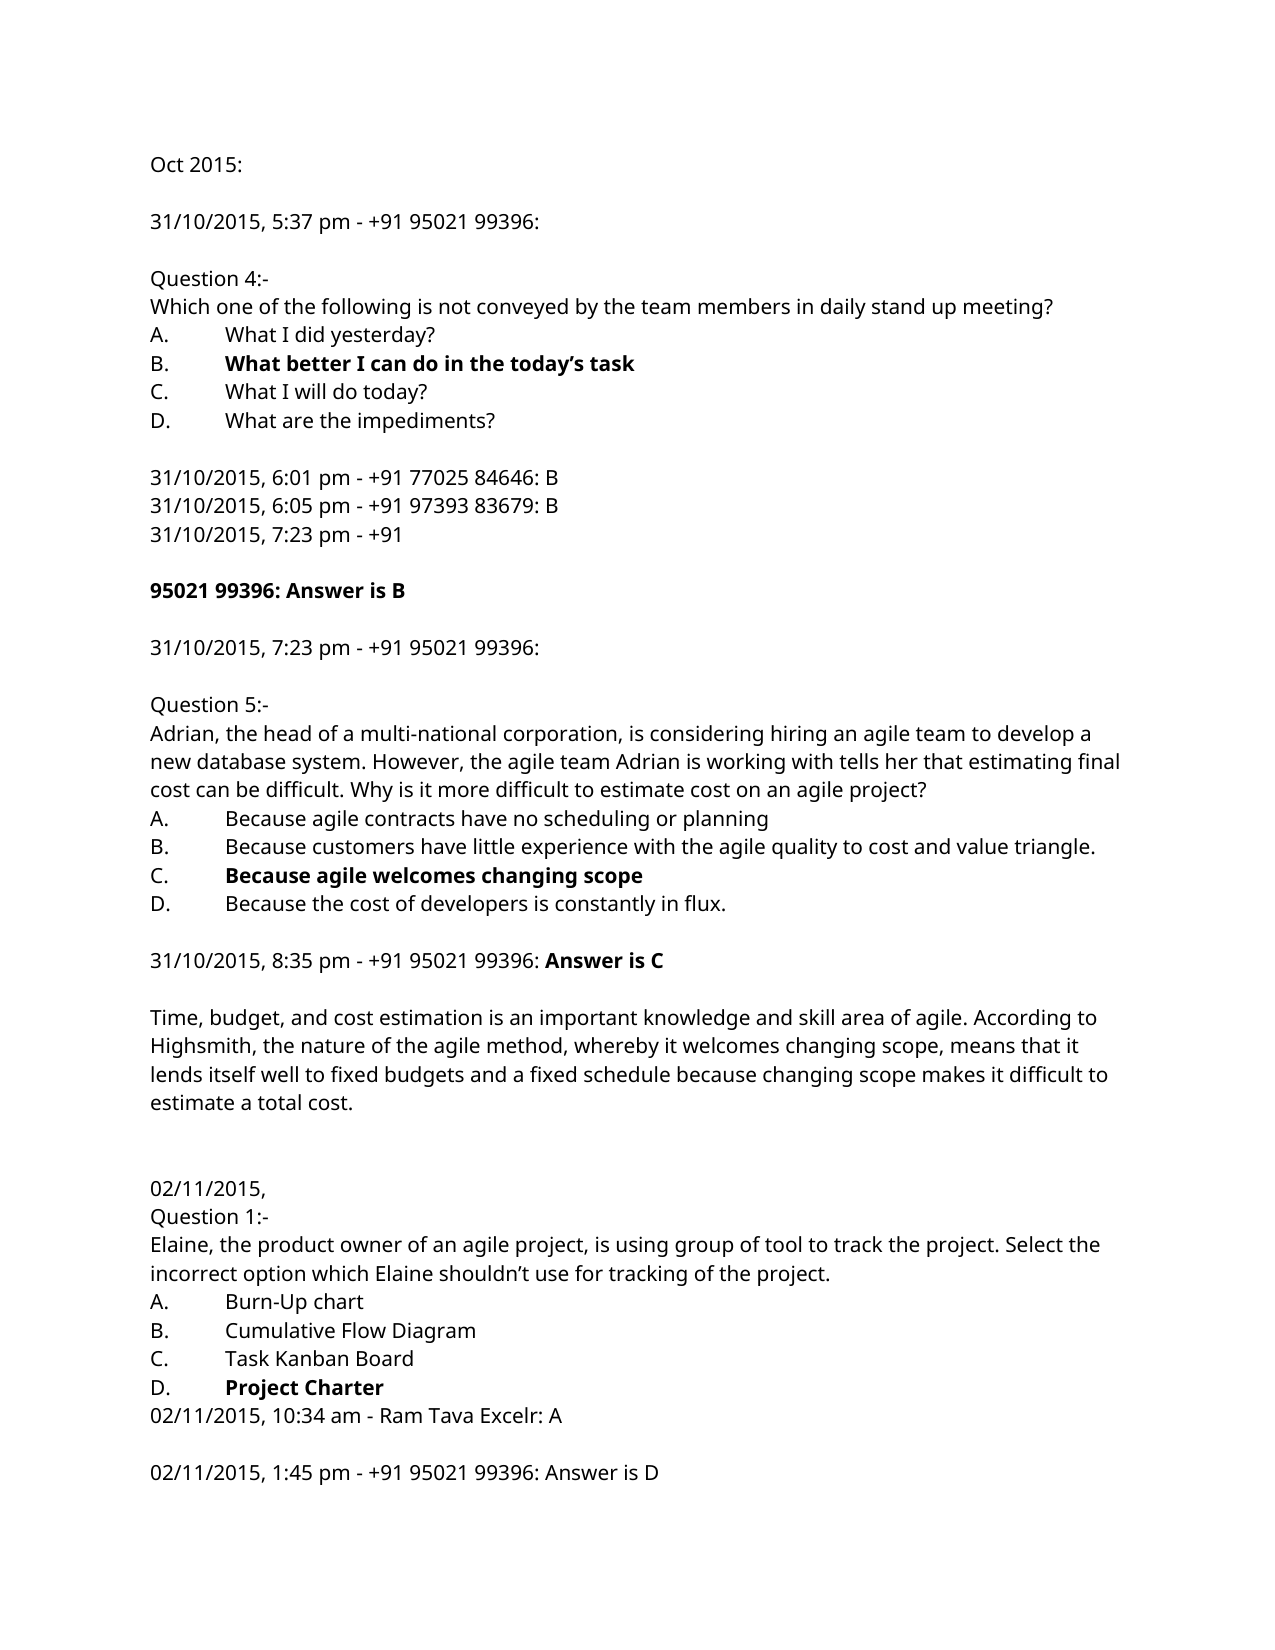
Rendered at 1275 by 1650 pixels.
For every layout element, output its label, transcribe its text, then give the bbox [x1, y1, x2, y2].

text B. Because customers have little experience with the agile quality to cost and value triangle. [150, 832, 1125, 861]
text C. What I will do today? [150, 377, 1125, 406]
text C. Because agile welcomes changing scope [150, 861, 1125, 889]
text A. Because agile contracts have no scheduling or planning [150, 804, 1125, 832]
text Which one of the following is not conveyed by the team members in daily stand up meeting? [150, 292, 1125, 321]
text 02/11/2015, 1:45 pm - [150, 1458, 1125, 1487]
text 31/10/2015, 6:01 pm - [150, 463, 1125, 491]
text Question 4:- [150, 235, 1125, 292]
text Time, budget, and cost estimation is an important knowledge and skill area of agile. According to Highsmith, the nature of the agile method, whereby it welcomes changing scope, means that it lends itself well to fixed budgets and a fixed schedule because changing scope makes it difficult to estimate a total cost. [150, 1003, 1125, 1117]
text 31/10/2015, 6:05 pm - [150, 491, 1125, 520]
text 31/10/2015, 5:37 pm - [150, 207, 1125, 235]
text D. What are the impediments? [150, 406, 1125, 434]
text C. Task Kanban Board [150, 1344, 1125, 1373]
text Adrian, the head of a multi-national corporation, is considering hiring an agile team to develop a new database system. However, the agile team Adrian is working with tells her that estimating final cost can be difficult. Why is it more difficult to estimate cost on an agile project? [150, 719, 1125, 804]
text A. What I did yesterday? [150, 321, 1125, 349]
text 95021 99396‬: Answer is B [150, 577, 1125, 605]
text 31/10/2015, 7:23 pm - [150, 520, 1125, 548]
text B. Cumulative Flow Diagram [150, 1316, 1125, 1344]
text B. What better I can do in the today’s task [150, 349, 1125, 377]
text 31/10/2015, 7:23 pm - [150, 633, 1125, 662]
text D. Because the cost of developers is constantly in flux. [150, 889, 1125, 918]
text Oct 2015: [150, 150, 1125, 178]
text 31/10/2015, 8:35 pm - [150, 946, 1125, 975]
text 02/11/2015, 10:34 am - Ram Tava Excelr: A [150, 1401, 1125, 1430]
text Question 5:- [150, 690, 1125, 719]
text A. Burn-Up chart [150, 1287, 1125, 1316]
text 02/11/2015, Question 1:- [150, 1174, 1125, 1231]
text Elaine, the product owner of an agile project, is using group of tool to track the project. Select the incorrect option which Elaine shouldn’t use for tracking of the project. [150, 1231, 1125, 1287]
text D. Project Charter [150, 1373, 1125, 1401]
